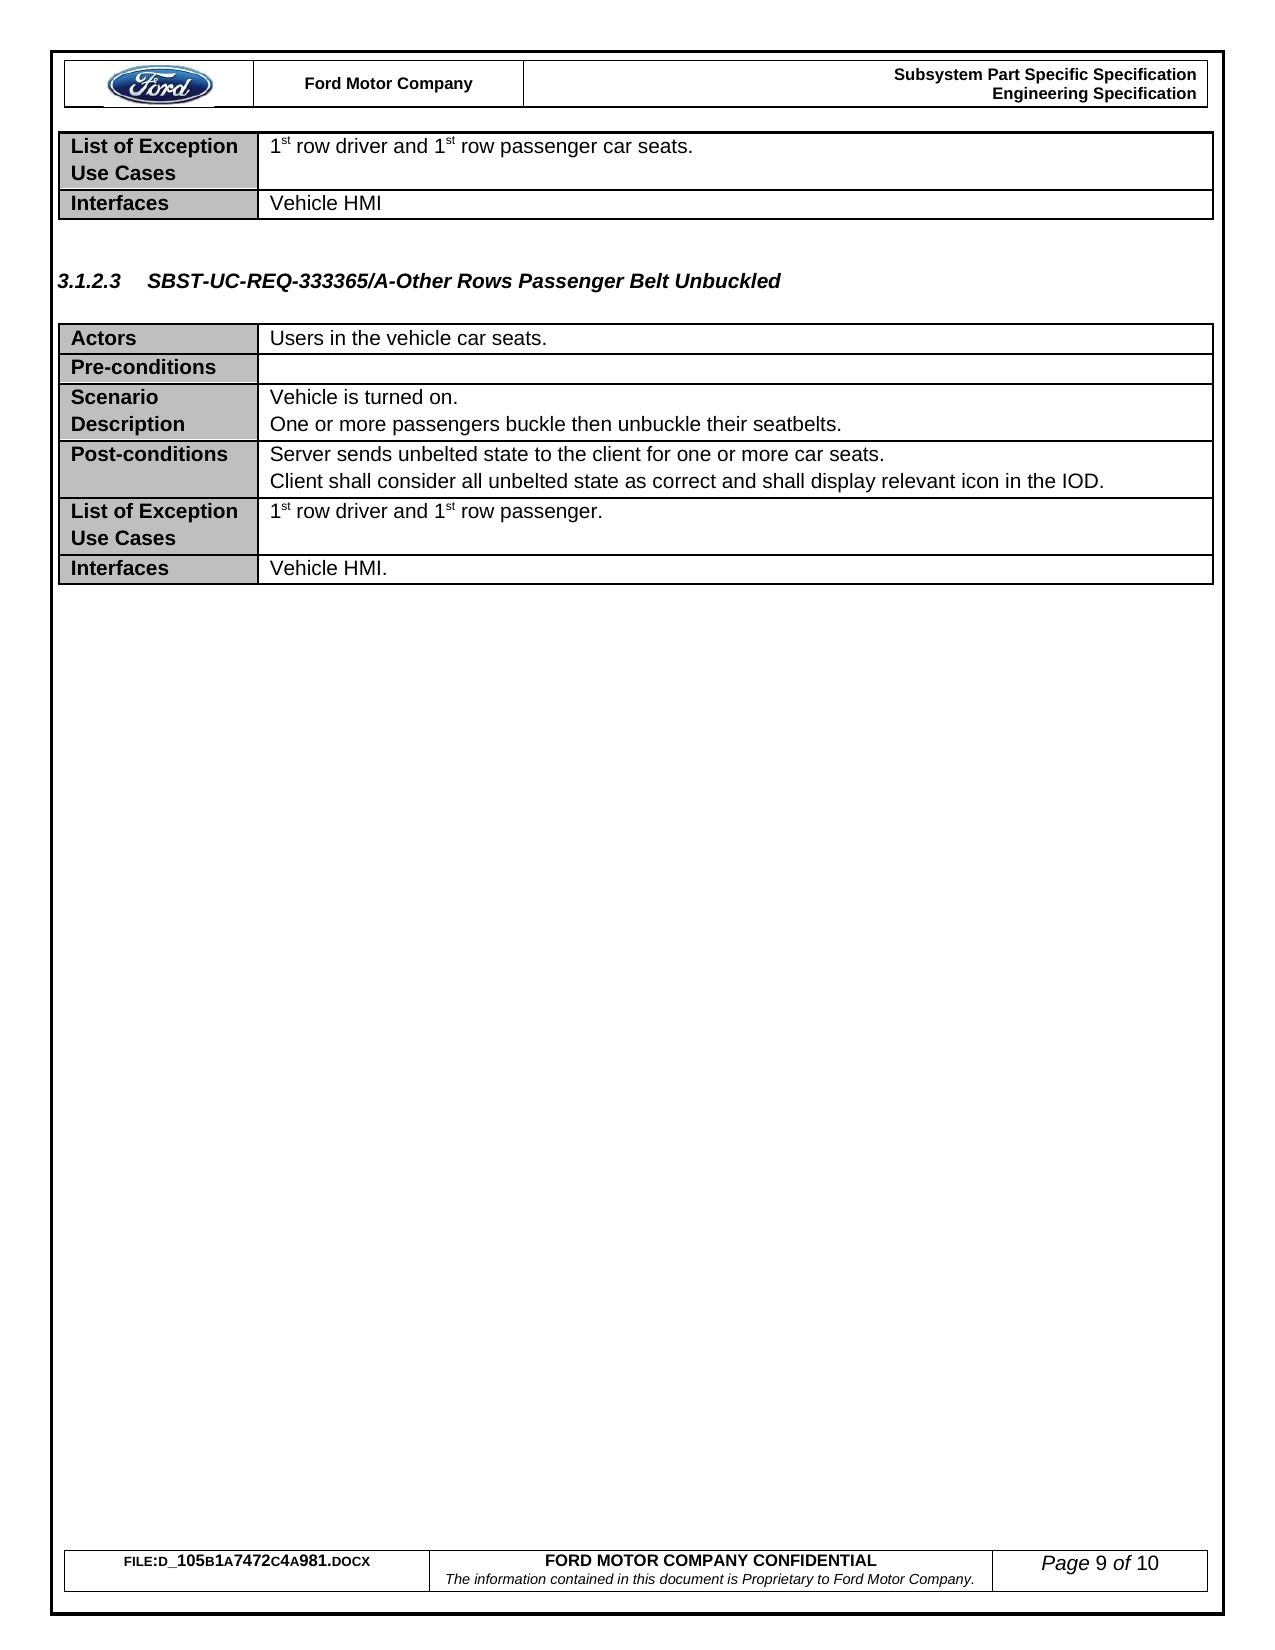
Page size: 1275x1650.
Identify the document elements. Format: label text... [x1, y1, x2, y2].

subtitle SBST-UC-REQ-333365/A-Other Rows Passenger Belt Unbuckled [57, 269, 1215, 293]
table_cell Vehicle HMI [259, 191, 1212, 218]
table_cell Interfaces [60, 191, 257, 218]
table_cell 1st row driver and 1st row passenger car seats. [259, 134, 1212, 188]
table_cell Scenario Description [60, 385, 257, 439]
table_cell Vehicle HMI. [259, 556, 1212, 583]
table_cell Vehicle is turned on. One or more passengers buckle then unbuckle their seatbelts. [259, 385, 1212, 439]
table_header Users in the vehicle car seats. [259, 325, 1212, 353]
table_header Actors [60, 325, 257, 353]
table_cell Server sends unbelted state to the client for one or more car seats. Client shall consider all unbelted state as correct and shall display relevant icon in the IOD. [259, 442, 1212, 497]
table_cell Post-conditions [60, 442, 257, 497]
table_cell List of Exception Use Cases [60, 134, 257, 188]
table_cell [259, 355, 1212, 382]
table_cell 1st row driver and 1st row passenger. [259, 499, 1212, 554]
picture [103, 61, 215, 107]
table_cell Interfaces [60, 556, 257, 583]
table_cell Pre-conditions [60, 355, 257, 382]
table_cell List of Exception Use Cases [60, 499, 257, 554]
